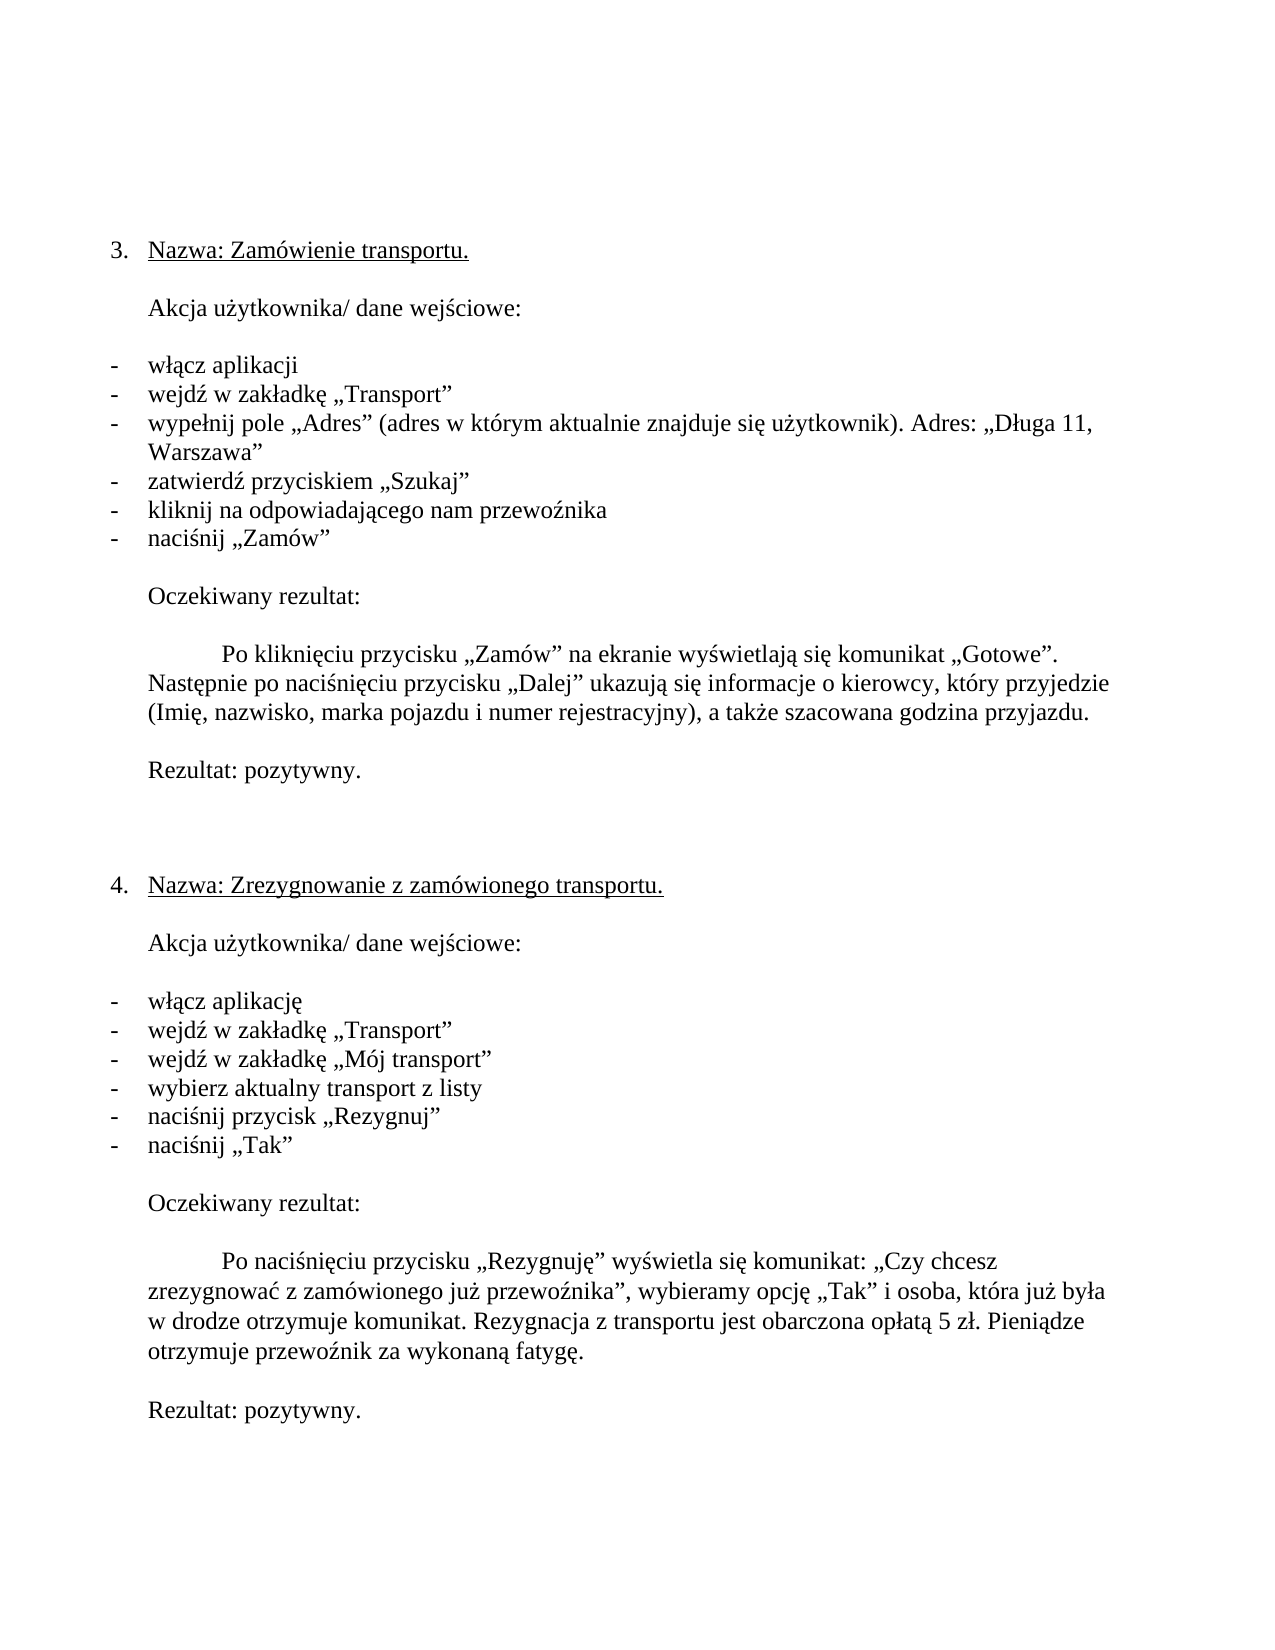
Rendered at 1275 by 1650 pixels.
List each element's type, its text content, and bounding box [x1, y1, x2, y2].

list Nazwa: Zrezygnowanie z zamówionego transportu. [110, 871, 1127, 899]
text Po naciśnięciu przycisku „Rezygnuję” wyświetla się komunikat: „Czy chcesz zrezygnować z zamówionego już przewoźnika”, wybieramy opcję „Tak” i osoba, która już była w drodze otrzymuje komunikat. Rezygnacja z transportu jest obarczona opłatą 5 zł. Pieniądze otrzymuje przewoźnik za wykonaną fatygę. [148, 1246, 1127, 1365]
list naciśnij „Zamów” [110, 523, 1127, 552]
text Oczekiwany rezultat: [148, 1188, 1127, 1217]
list wejdź w zakładkę „Transport” [110, 379, 1127, 408]
list wybierz aktualny transport z listy [110, 1073, 1127, 1101]
text Akcja użytkownika/ dane wejściowe: [148, 293, 1127, 321]
text Akcja użytkownika/ dane wejściowe: [148, 928, 1127, 957]
text Po kliknięciu przycisku „Zamów” na ekranie wyświetlają się komunikat „Gotowe”. Następnie po naciśnięciu przycisku „Dalej” ukazują się informacje o kierowcy, który przyjedzie (Imię, nazwisko, marka pojazdu i numer rejestracyjny), a także szacowana godzina przyjazdu. [148, 639, 1127, 726]
list wypełnij pole „Adres” (adres w którym aktualnie znajduje się użytkownik). Adres: „Długa 11, Warszawa” [110, 408, 1127, 466]
list Nazwa: Zamówienie transportu. [110, 235, 1127, 263]
list włącz aplikacji [110, 351, 1127, 379]
list wejdź w zakładkę „Transport” [110, 1015, 1127, 1044]
list włącz aplikację [110, 986, 1127, 1015]
list wejdź w zakładkę „Mój transport” [110, 1044, 1127, 1073]
text Rezultat: pozytywny. [148, 755, 1127, 783]
text Rezultat: pozytywny. [148, 1396, 1127, 1424]
list naciśnij „Tak” [110, 1130, 1127, 1159]
list zatwierdź przyciskiem „Szukaj” [110, 466, 1127, 495]
list kliknij na odpowiadającego nam przewoźnika [110, 495, 1127, 523]
text Oczekiwany rezultat: [148, 581, 1127, 610]
list naciśnij przycisk „Rezygnuj” [110, 1101, 1127, 1130]
